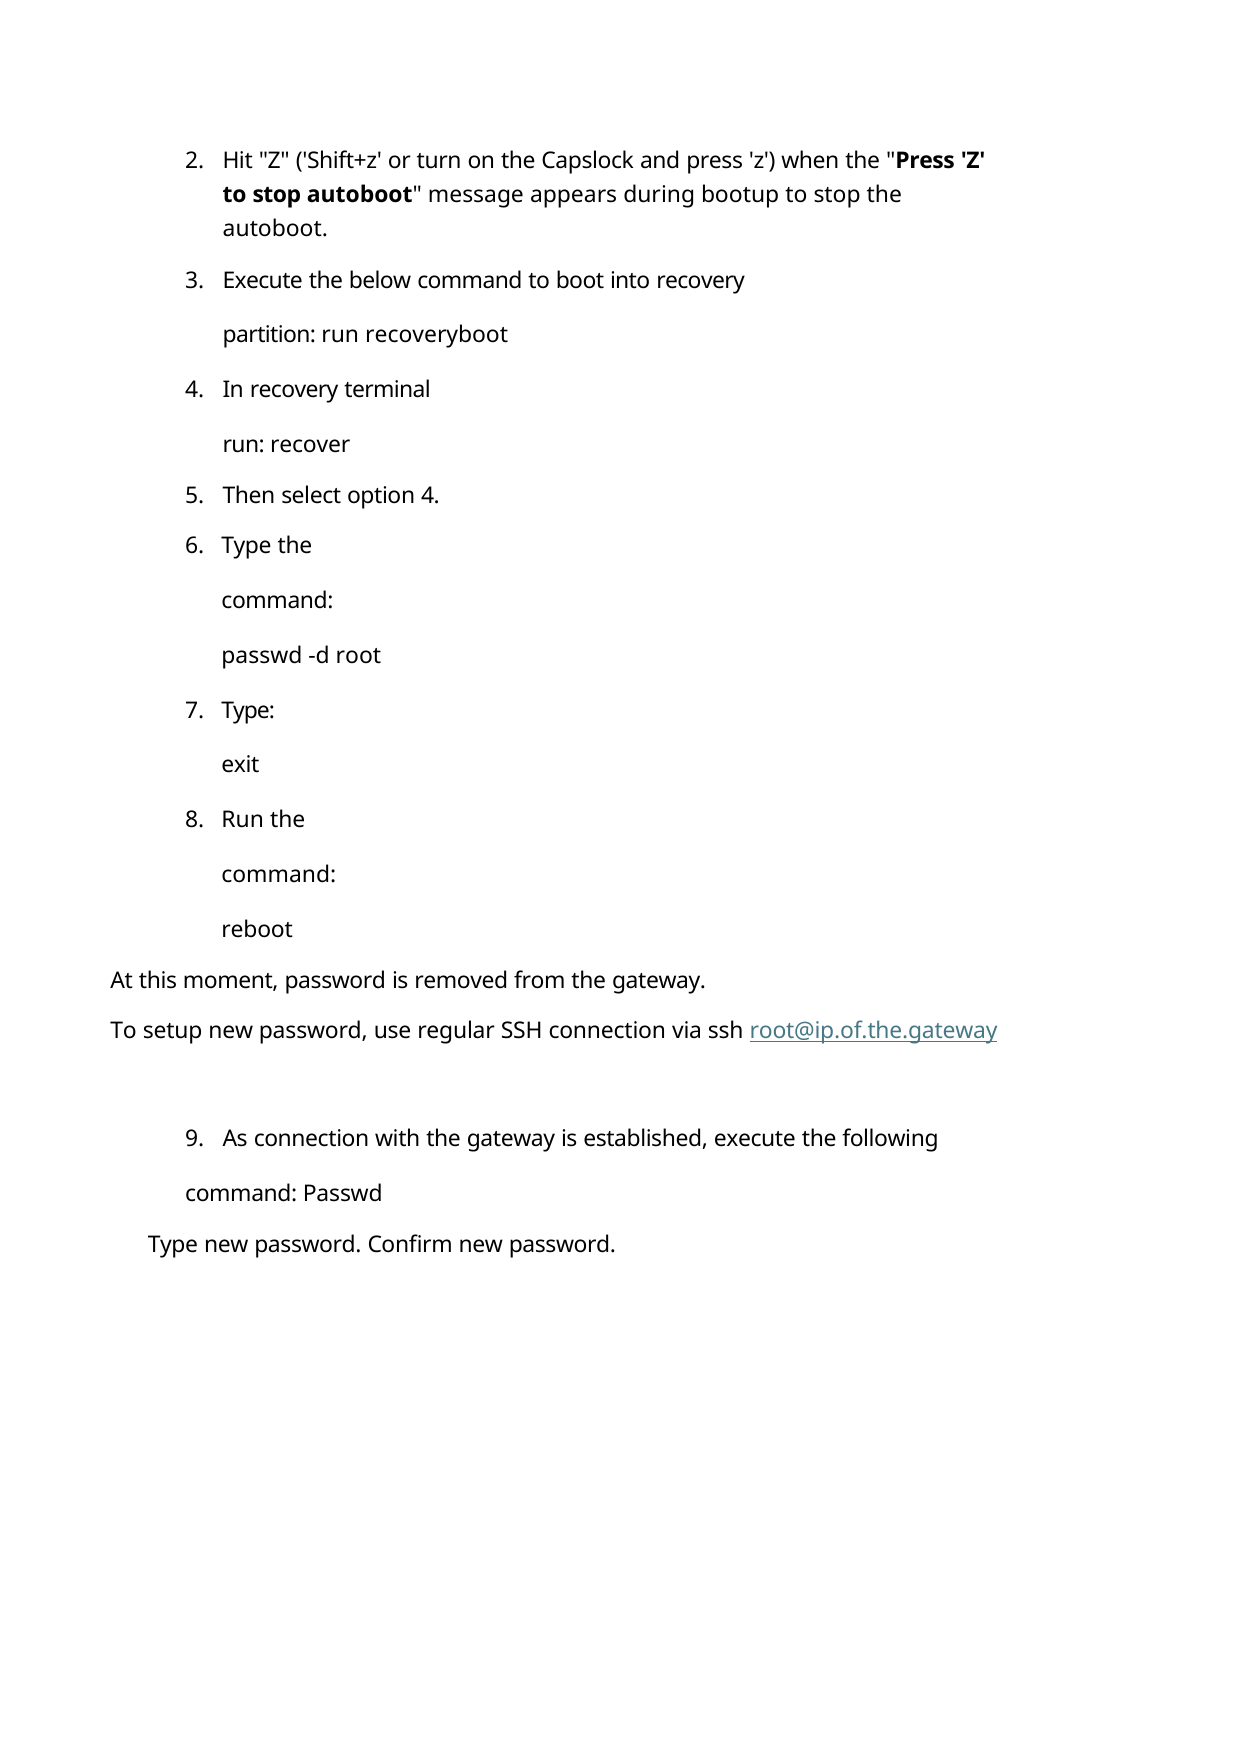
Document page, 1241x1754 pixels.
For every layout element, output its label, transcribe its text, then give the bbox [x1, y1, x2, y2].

list As connection with the gateway is established, execute the following command: Passwd [185, 1122, 1007, 1208]
list In recovery terminal run: recover [185, 373, 462, 459]
list Type the command: passwd -d root [185, 529, 418, 670]
text To setup new password, use regular SSH connection via ssh root@ip.of.the.gateway [110, 1014, 1078, 1046]
text Type new password. Confirm new password. [148, 1231, 1078, 1258]
text At this moment, password is removed from the gateway. [110, 968, 1078, 994]
list Then select option 4. [185, 483, 1078, 509]
list Execute the below command to boot into recovery partition: run recoveryboot [185, 264, 810, 349]
list Hit "Z" ('Shift+z' or turn on the Capslock and press 'z') when the "Press 'Z' to stop autoboot" message appears during bootup to stop the autoboot. [185, 144, 1012, 243]
list Run the command: reboot [185, 803, 412, 944]
list Type: exit [185, 693, 275, 779]
